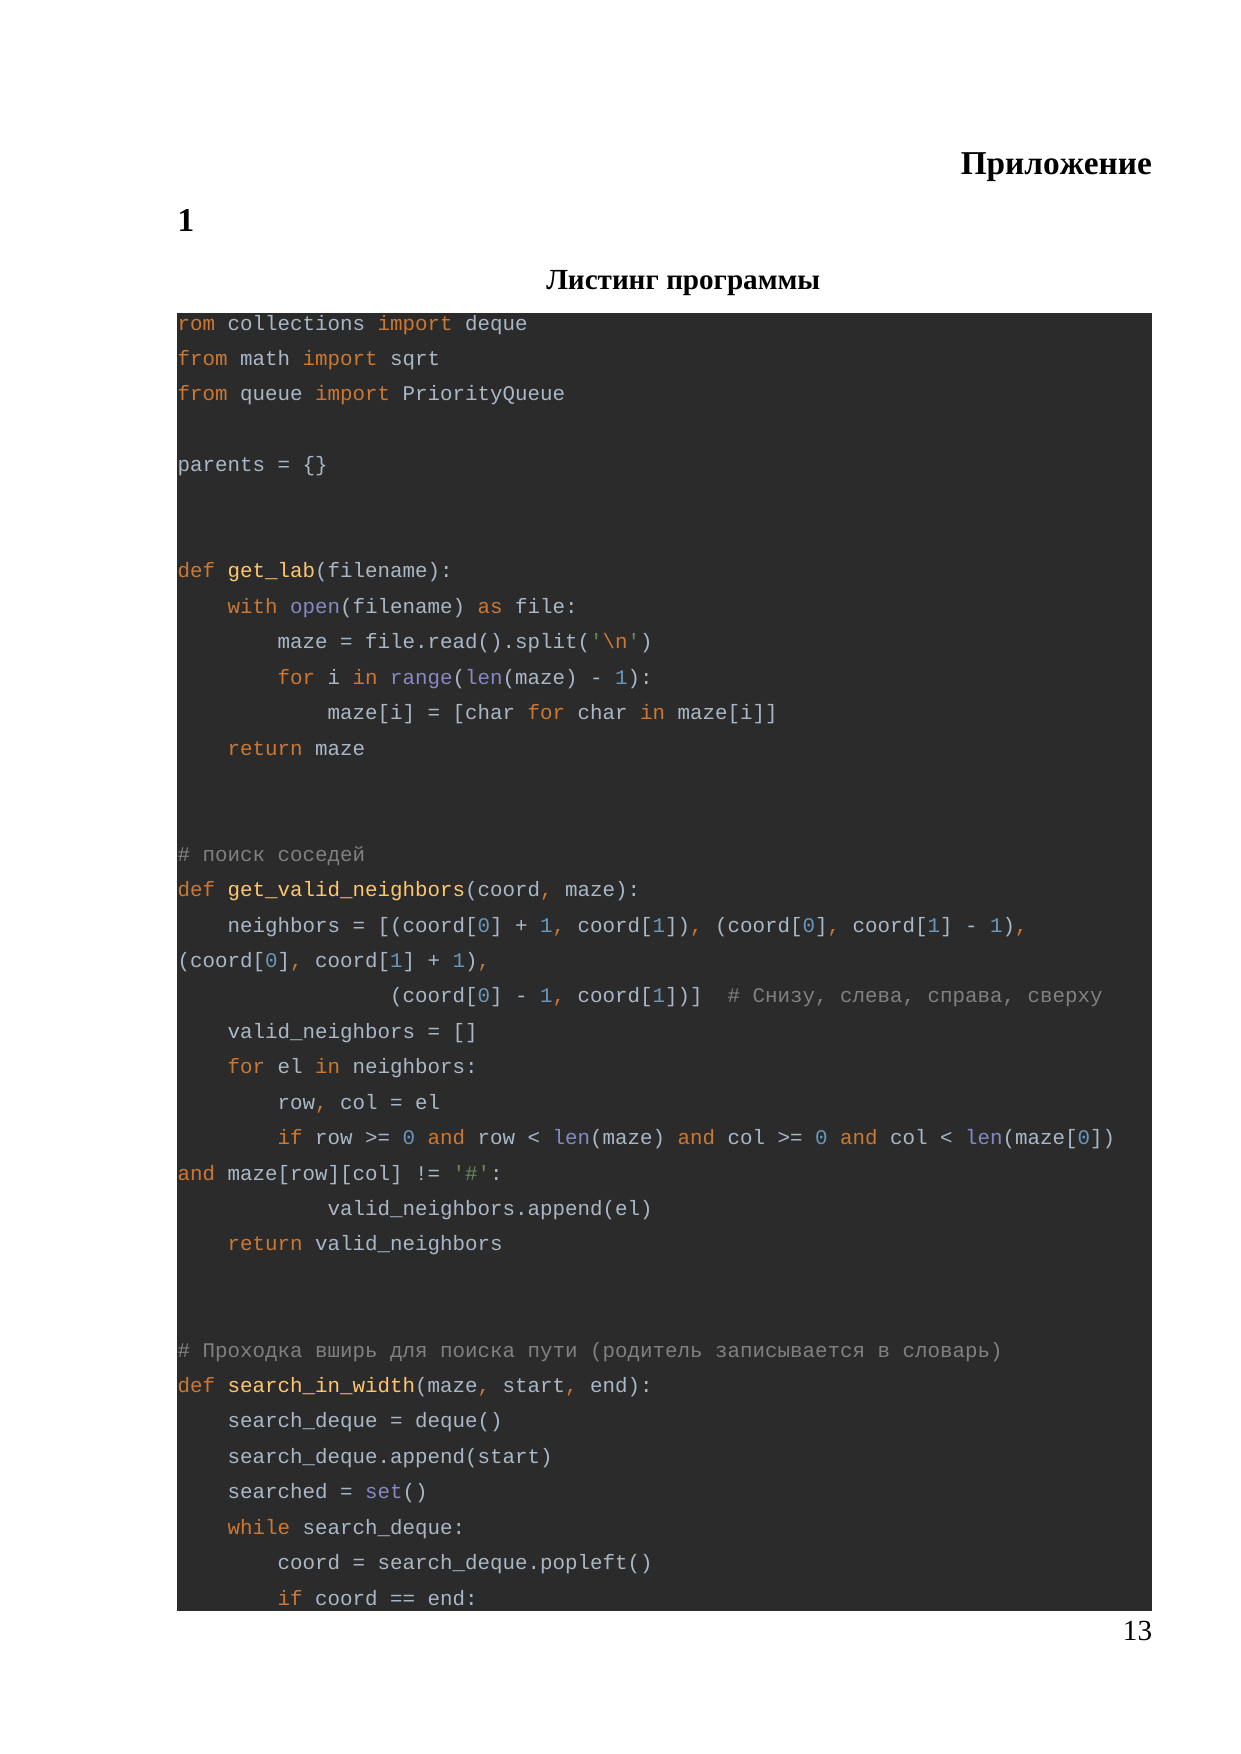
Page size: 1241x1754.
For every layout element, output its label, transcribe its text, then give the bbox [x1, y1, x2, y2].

subtitle Листинг программы [472, 262, 1152, 296]
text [177, 313, 1152, 1611]
subtitle Приложение 1 [177, 143, 1152, 239]
